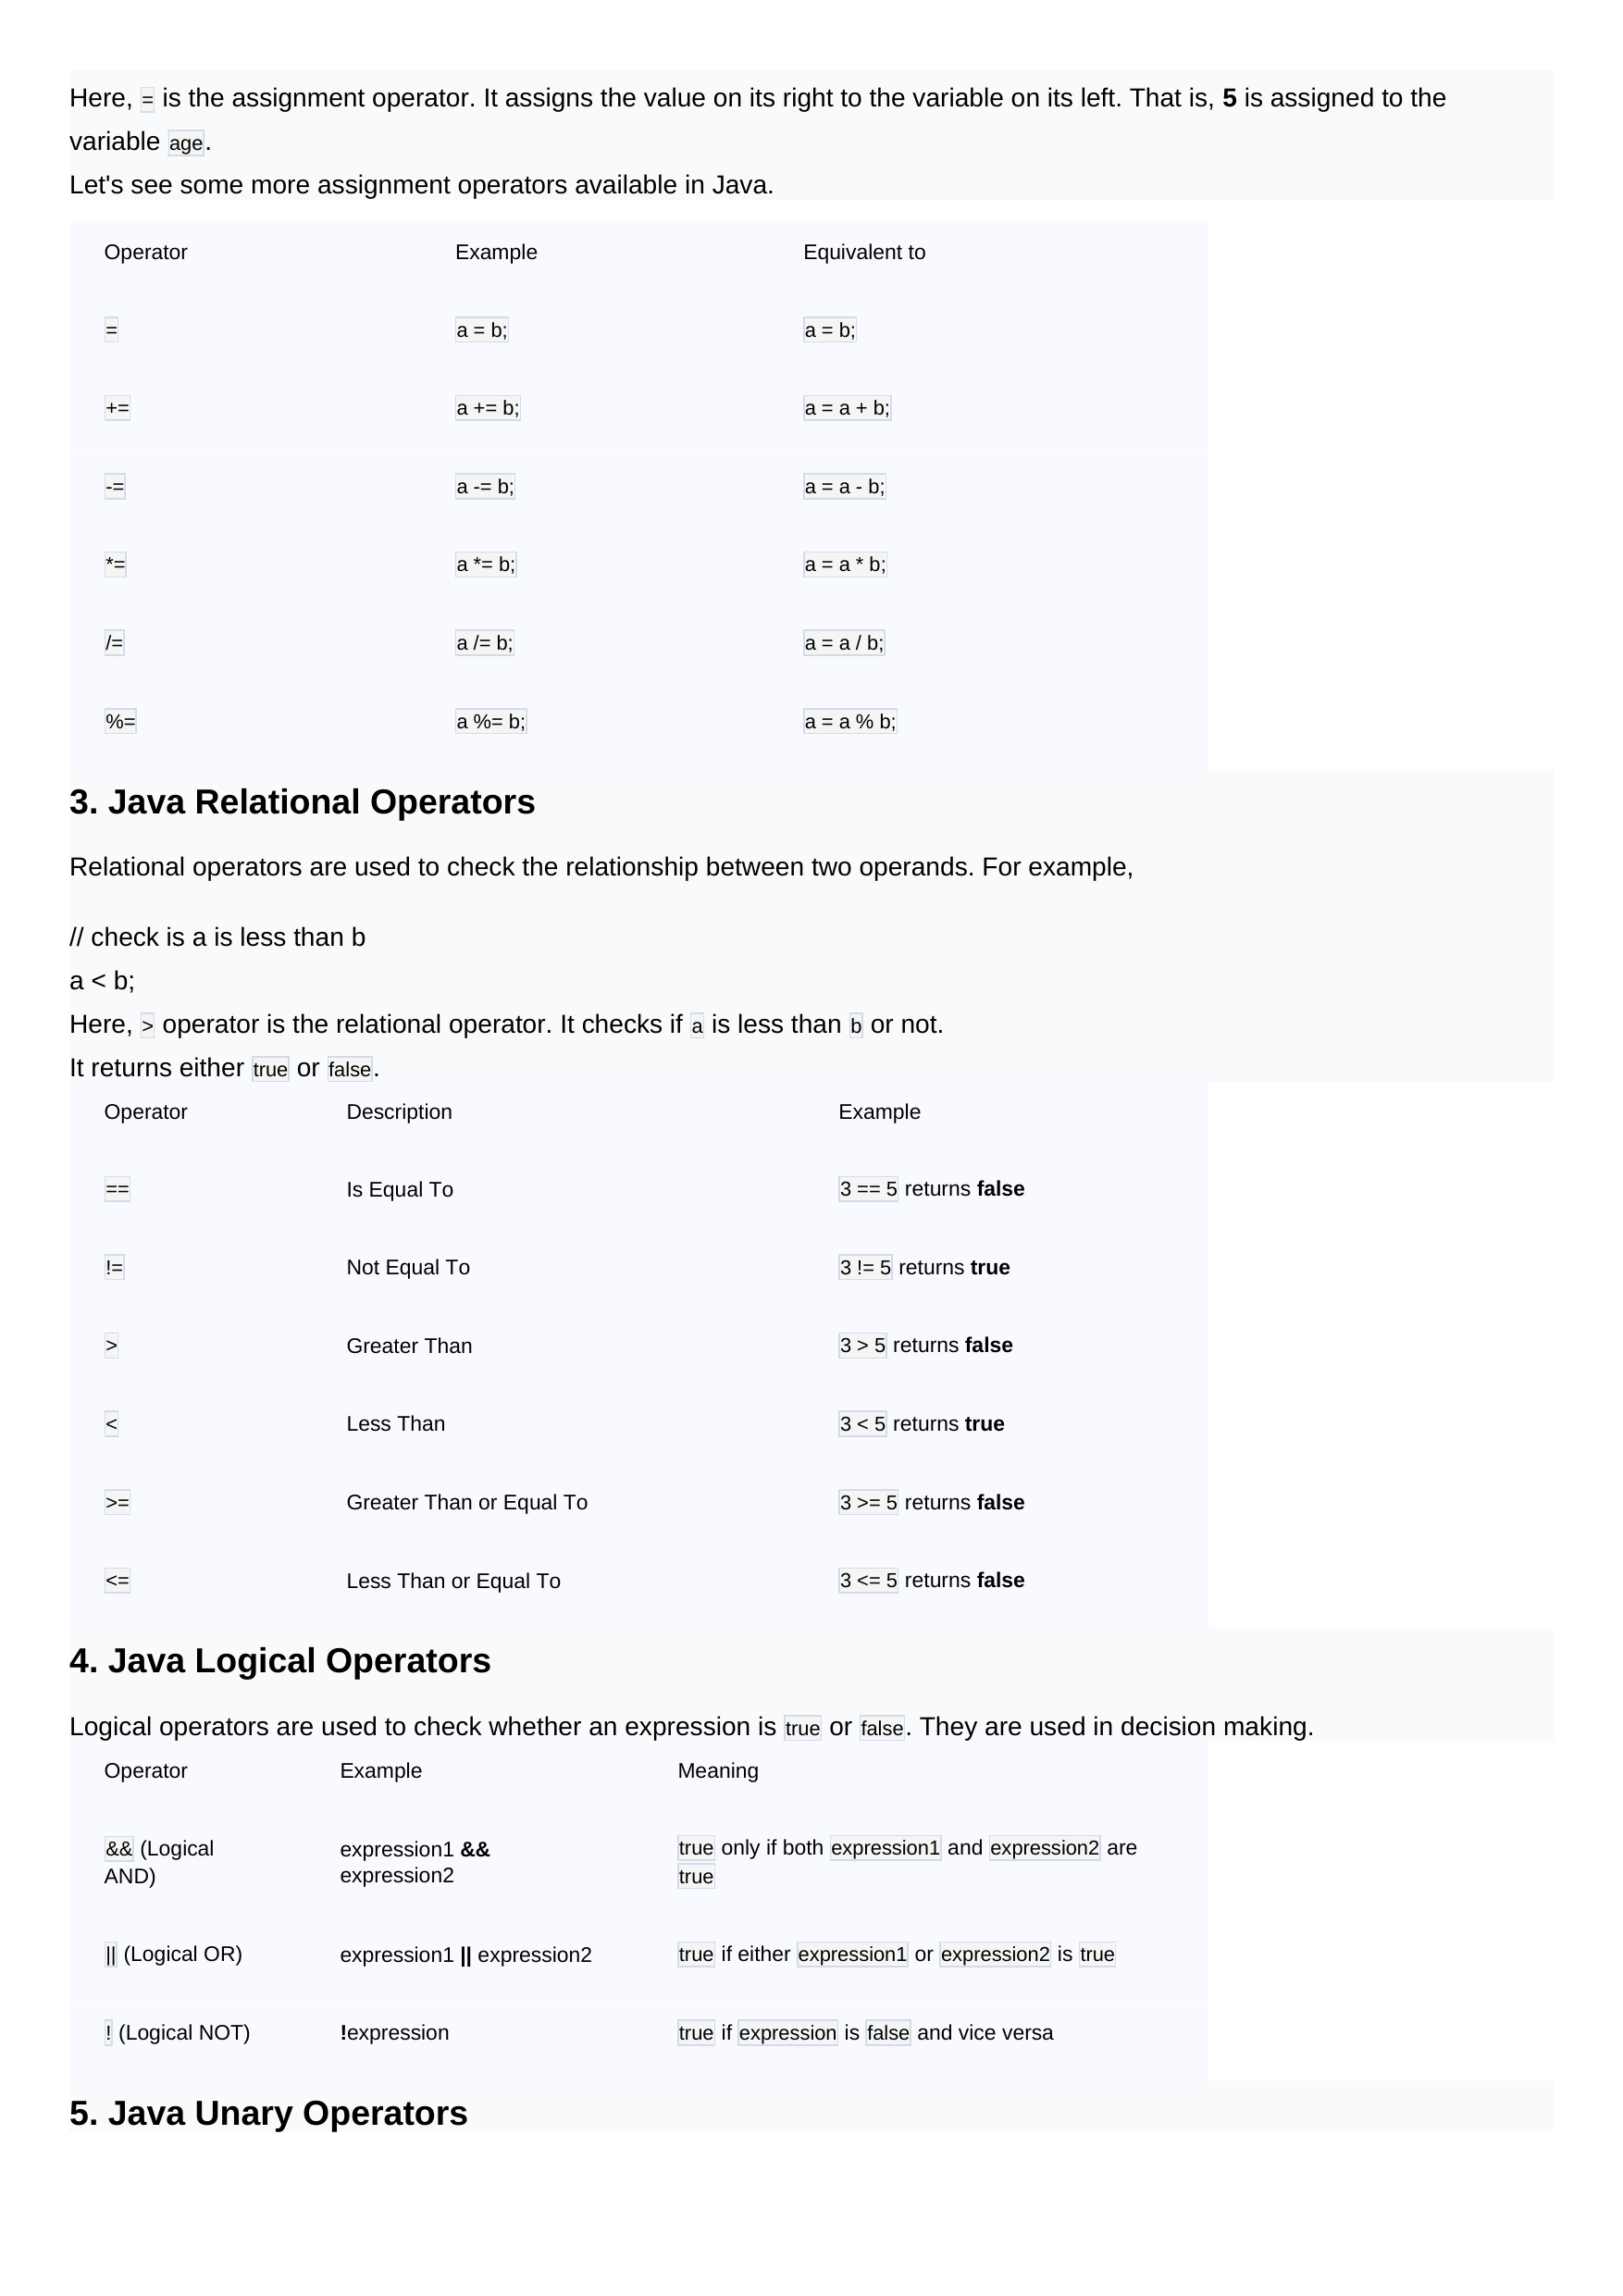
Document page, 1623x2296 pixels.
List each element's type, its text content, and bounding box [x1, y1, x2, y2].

table_cell a = a + b; [769, 378, 1208, 455]
table_header Meaning [643, 1741, 1208, 1818]
table_cell -= [69, 456, 420, 534]
table_cell *= [69, 534, 420, 613]
table_cell expression1 || expression2 [305, 1924, 643, 2002]
table_header Description [312, 1082, 804, 1159]
table_cell ! (Logical NOT) [69, 2003, 305, 2080]
text Here, = is the assignment operator. It assigns the value on its right to the variable on its left. That is, 5 is assigned to the variable age. [69, 69, 1554, 156]
table_cell true only if both expression1 and expression2 are true [643, 1818, 1208, 1924]
text a < b; [69, 952, 1554, 996]
subtitle 5. Java Unary Operators [69, 2080, 1554, 2132]
table_cell a %= b; [420, 690, 769, 769]
table_cell Greater Than [312, 1315, 804, 1394]
table_cell <= [69, 1550, 312, 1628]
table_cell > [69, 1315, 312, 1394]
table_cell a = a / b; [769, 613, 1208, 690]
table_cell 3 != 5 returns true [804, 1236, 1208, 1315]
text Let's see some more assignment operators available in Java. [69, 156, 1554, 200]
table_header Example [420, 223, 769, 299]
text Logical operators are used to check whether an expression is true or false. They are used in decision making. [69, 1697, 1554, 1741]
table_cell && (Logical AND) [69, 1818, 305, 1924]
text Relational operators are used to check the relationship between two operands. For example, [69, 838, 1554, 882]
table_cell 3 == 5 returns false [804, 1159, 1208, 1236]
text // check is a is less than b [69, 909, 1554, 952]
table_header Operator [69, 1741, 305, 1818]
table_cell /= [69, 613, 420, 690]
table_cell expression1 && expression2 [305, 1818, 643, 1924]
table_cell a = b; [769, 299, 1208, 378]
table_cell >= [69, 1471, 312, 1550]
table_cell a /= b; [420, 613, 769, 690]
table_header Equivalent to [769, 223, 1208, 299]
table_cell Less Than or Equal To [312, 1550, 804, 1628]
table_cell a *= b; [420, 534, 769, 613]
table_header Example [305, 1741, 643, 1818]
table_cell == [69, 1159, 312, 1236]
table_cell a = a * b; [769, 534, 1208, 613]
table_cell a += b; [420, 378, 769, 455]
table_cell 3 > 5 returns false [804, 1315, 1208, 1394]
subtitle 3. Java Relational Operators [69, 769, 1554, 821]
table_header Operator [69, 1082, 312, 1159]
table_cell !expression [305, 2003, 643, 2080]
table_header Example [804, 1082, 1208, 1159]
table_cell a = a % b; [769, 690, 1208, 769]
table_cell true if expression is false and vice versa [643, 2003, 1208, 2080]
table_cell Less Than [312, 1394, 804, 1471]
table_cell += [69, 378, 420, 455]
table_cell 3 >= 5 returns false [804, 1471, 1208, 1550]
table_cell = [69, 299, 420, 378]
table_cell %= [69, 690, 420, 769]
table_cell < [69, 1394, 312, 1471]
table_cell 3 < 5 returns true [804, 1394, 1208, 1471]
table_cell Not Equal To [312, 1236, 804, 1315]
table_cell a = a - b; [769, 456, 1208, 534]
subtitle 4. Java Logical Operators [69, 1628, 1554, 1681]
table_cell 3 <= 5 returns false [804, 1550, 1208, 1628]
text Here, > operator is the relational operator. It checks if a is less than b or not. [69, 996, 1554, 1038]
table_cell != [69, 1236, 312, 1315]
table_cell Is Equal To [312, 1159, 804, 1236]
table_cell Greater Than or Equal To [312, 1471, 804, 1550]
table_cell true if either expression1 or expression2 is true [643, 1924, 1208, 2002]
text It returns either true or false. [69, 1038, 1554, 1082]
table_cell || (Logical OR) [69, 1924, 305, 2002]
table_cell a = b; [420, 299, 769, 378]
table_cell a -= b; [420, 456, 769, 534]
table_header Operator [69, 223, 420, 299]
